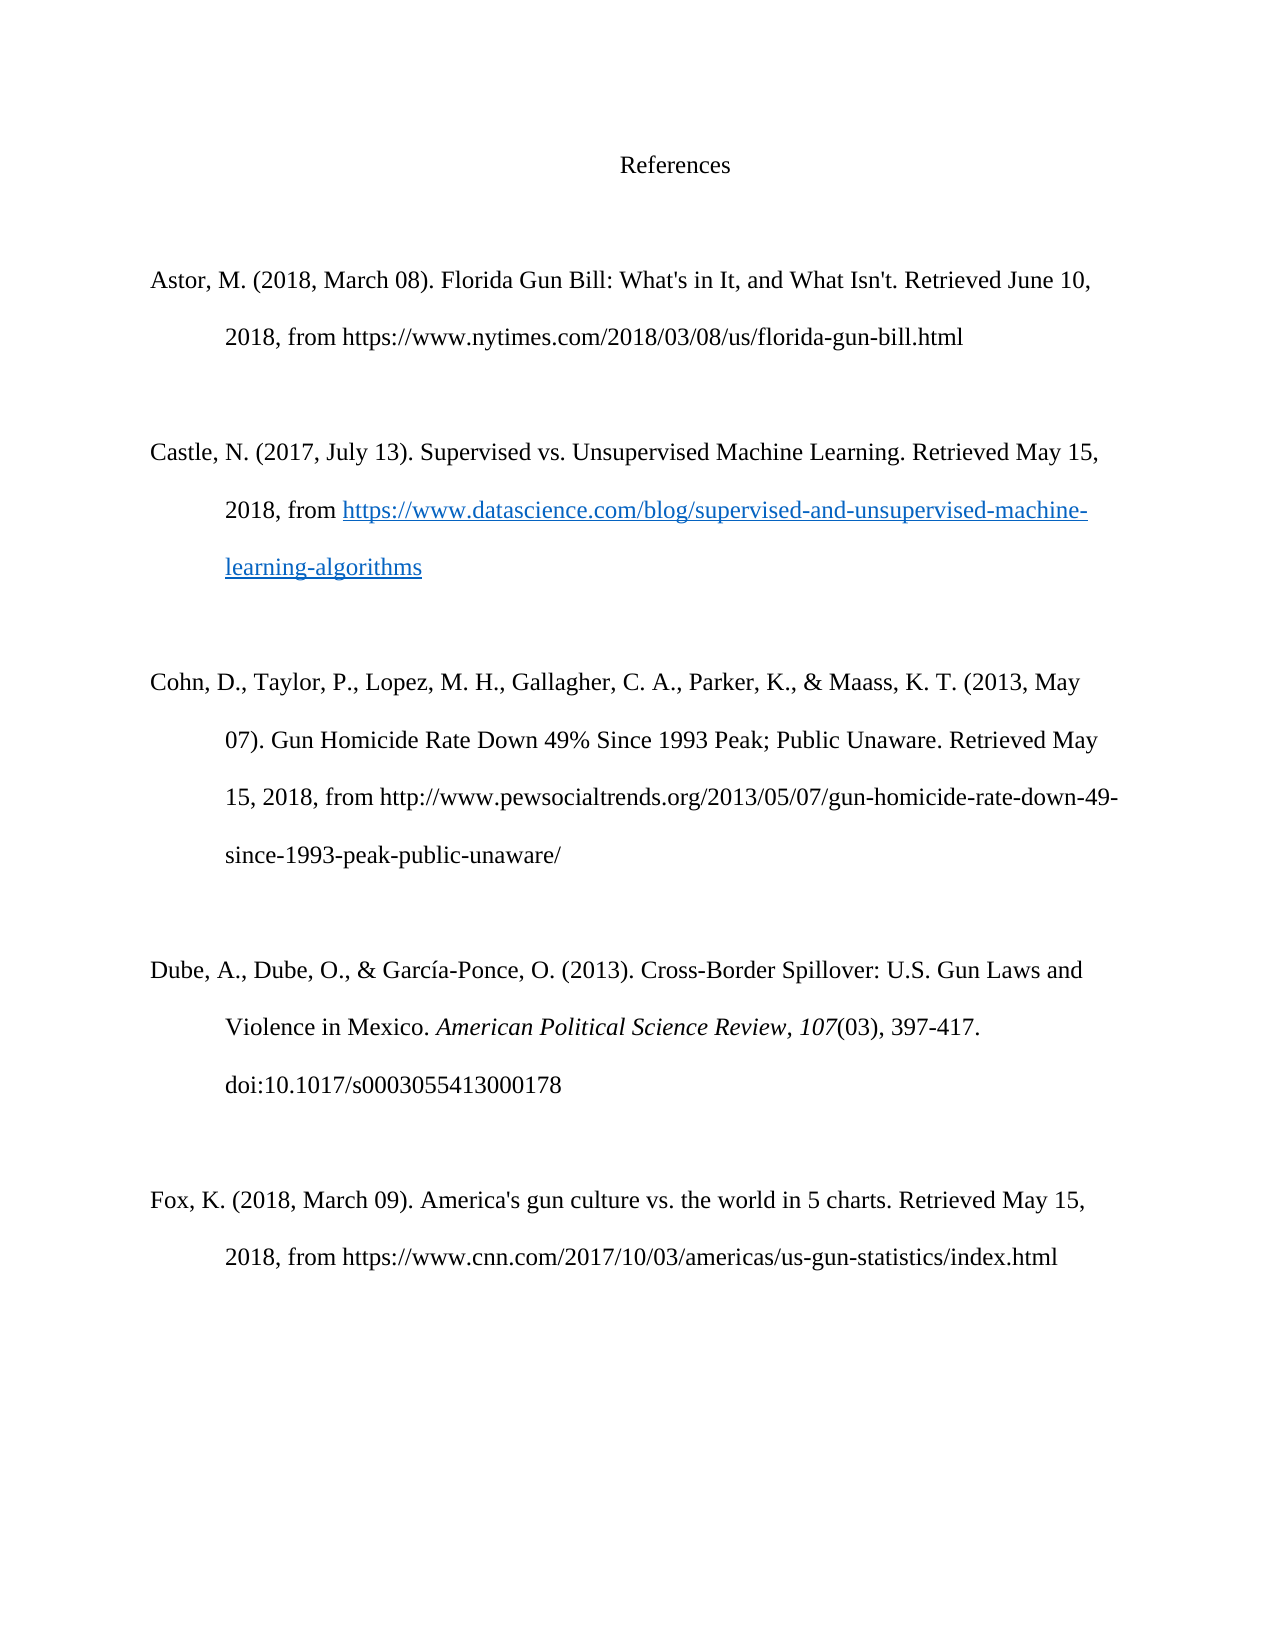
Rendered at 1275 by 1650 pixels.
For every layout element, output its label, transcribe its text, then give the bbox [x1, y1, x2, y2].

text Cohn, D., Taylor, P., Lopez, M. H., Gallagher, C. A., Parker, K., & Maass, K. T. (2013, May 07). Gun Homicide Rate Down 49% Since 1993 Peak; Public Unaware. Retrieved May 15, 2018, from http://www.pewsocialtrends.org/2013/05/07/gun-homicide-rate-down-49-since-1993-peak-public-unaware/ [150, 667, 1125, 869]
text Castle, N. (2017, July 13). Supervised vs. Unsupervised Machine Learning. Retrieved May 15, 2018, from https://www.datascience.com/blog/supervised-and-unsupervised-machine-learning-algorithms [150, 437, 1125, 581]
text Astor, M. (2018, March 08). Florida Gun Bill: What's in It, and What Isn't. Retrieved June 10, 2018, from https://www.nytimes.com/2018/03/08/us/florida-gun-bill.html [150, 265, 1125, 351]
text Fox, K. (2018, March 09). America's gun culture vs. the world in 5 charts. Retrieved May 15, 2018, from https://www.cnn.com/2017/10/03/americas/us-gun-statistics/index.html [150, 1185, 1125, 1271]
text Dube, A., Dube, O., & García-Ponce, O. (2013). Cross-Border Spillover: U.S. Gun Laws and Violence in Mexico. American Political Science Review, 107(03), 397-417. doi:10.1017/s0003055413000178 [150, 955, 1125, 1099]
text References [150, 150, 1125, 179]
